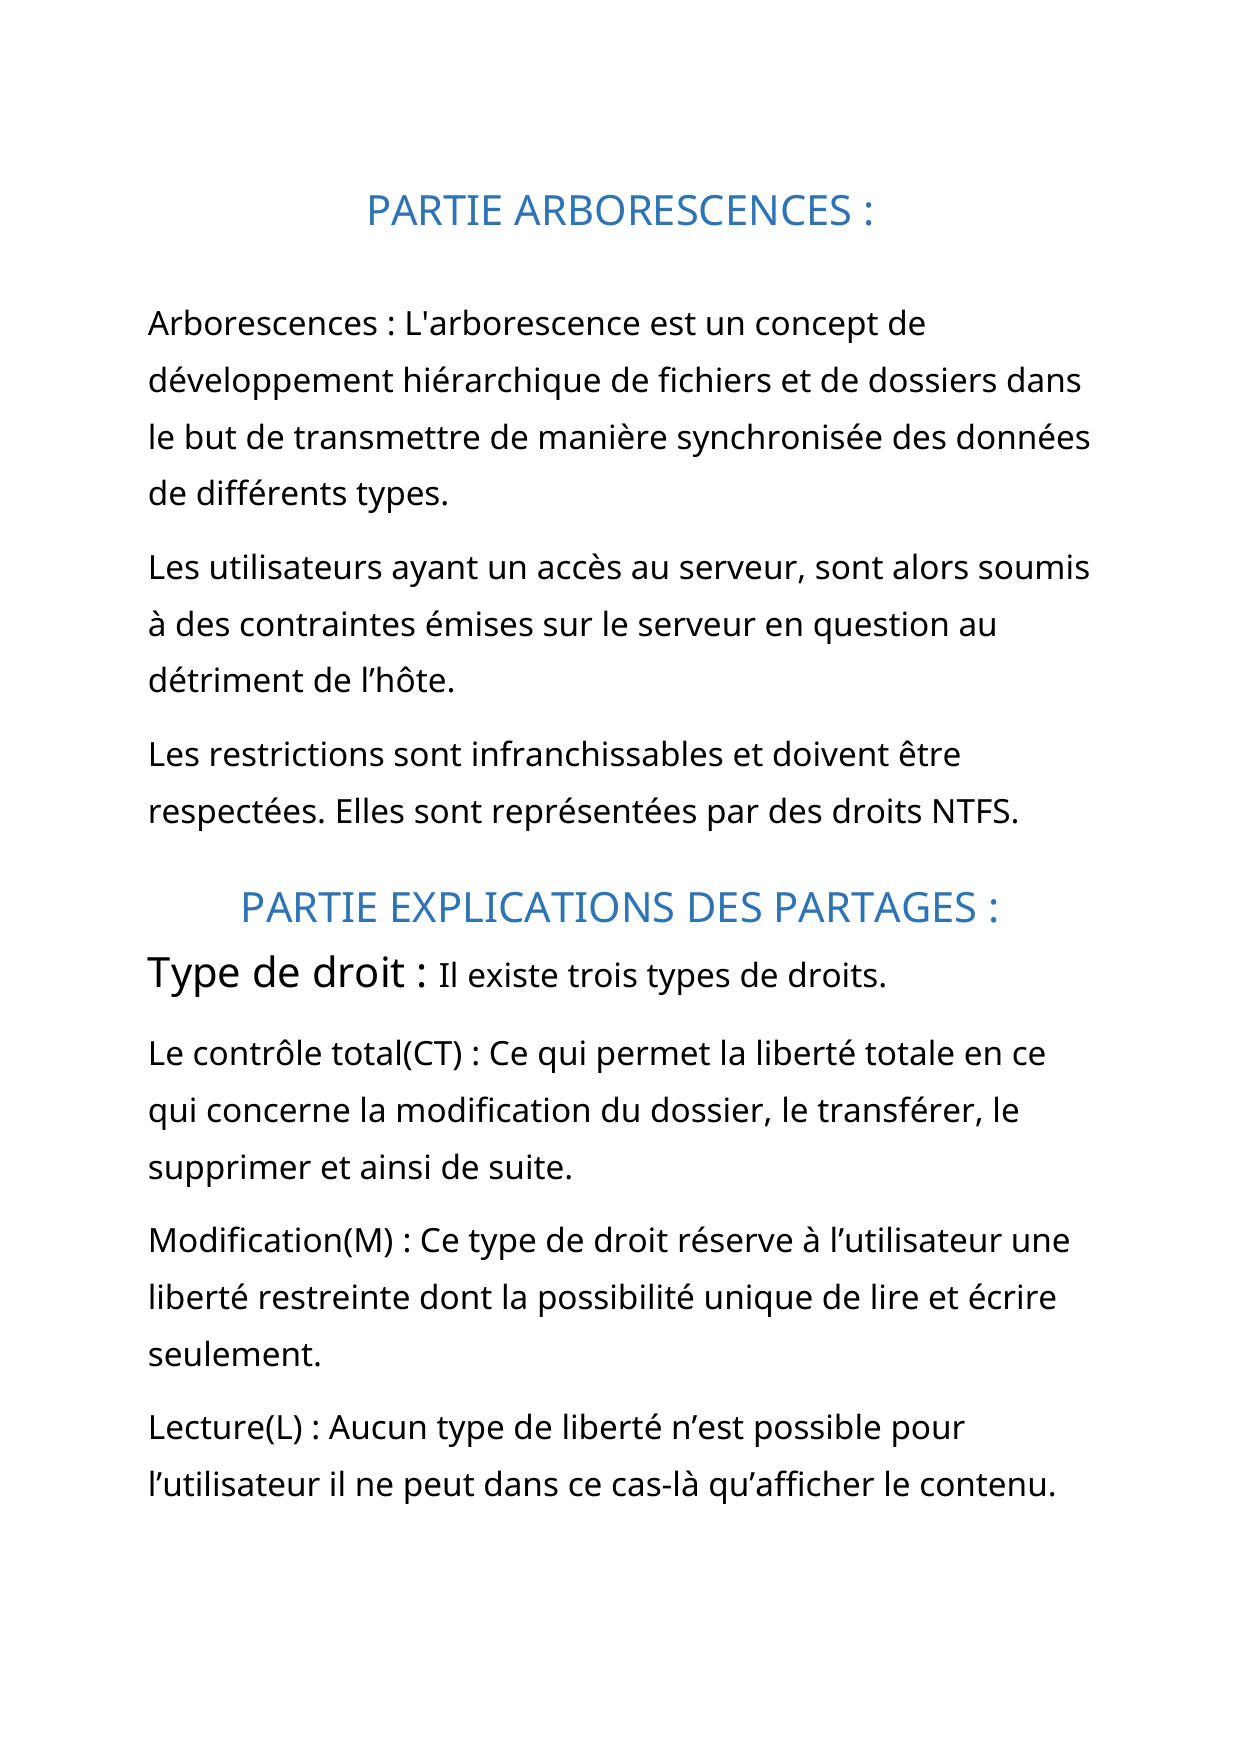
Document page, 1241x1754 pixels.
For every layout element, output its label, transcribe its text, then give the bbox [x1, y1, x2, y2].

text Modification(M) : Ce type de droit réserve à l’utilisateur une liberté restreinte dont la possibilité unique de lire et écrire seulement. [148, 1217, 1093, 1376]
text Les restrictions sont infranchissables et doivent être respectées. Elles sont représentées par des droits NTFS. [148, 731, 1093, 833]
text Type de droit : Il existe trois types de droits. [148, 943, 1093, 999]
subtitle PARTIE ARBORESCENCES : [148, 181, 1093, 238]
text Le contrôle total(CT) : Ce qui permet la liberté totale en ce qui concerne la modification du dossier, le transférer, le supprimer et ainsi de suite. [148, 1030, 1093, 1189]
subtitle PARTIE EXPLICATIONS DES PARTAGES : [148, 877, 1093, 934]
text Lecture(L) : Aucun type de liberté n’est possible pour l’utilisateur il ne peut dans ce cas-là qu’afficher le contenu. [148, 1404, 1093, 1506]
text Arborescences : L'arborescence est un concept de développement hiérarchique de fichiers et de dossiers dans le but de transmettre de manière synchronisée des données de différents types. [148, 300, 1093, 516]
text Les utilisateurs ayant un accès au serveur, sont alors soumis à des contraintes émises sur le serveur en question au détriment de l’hôte. [148, 544, 1093, 703]
